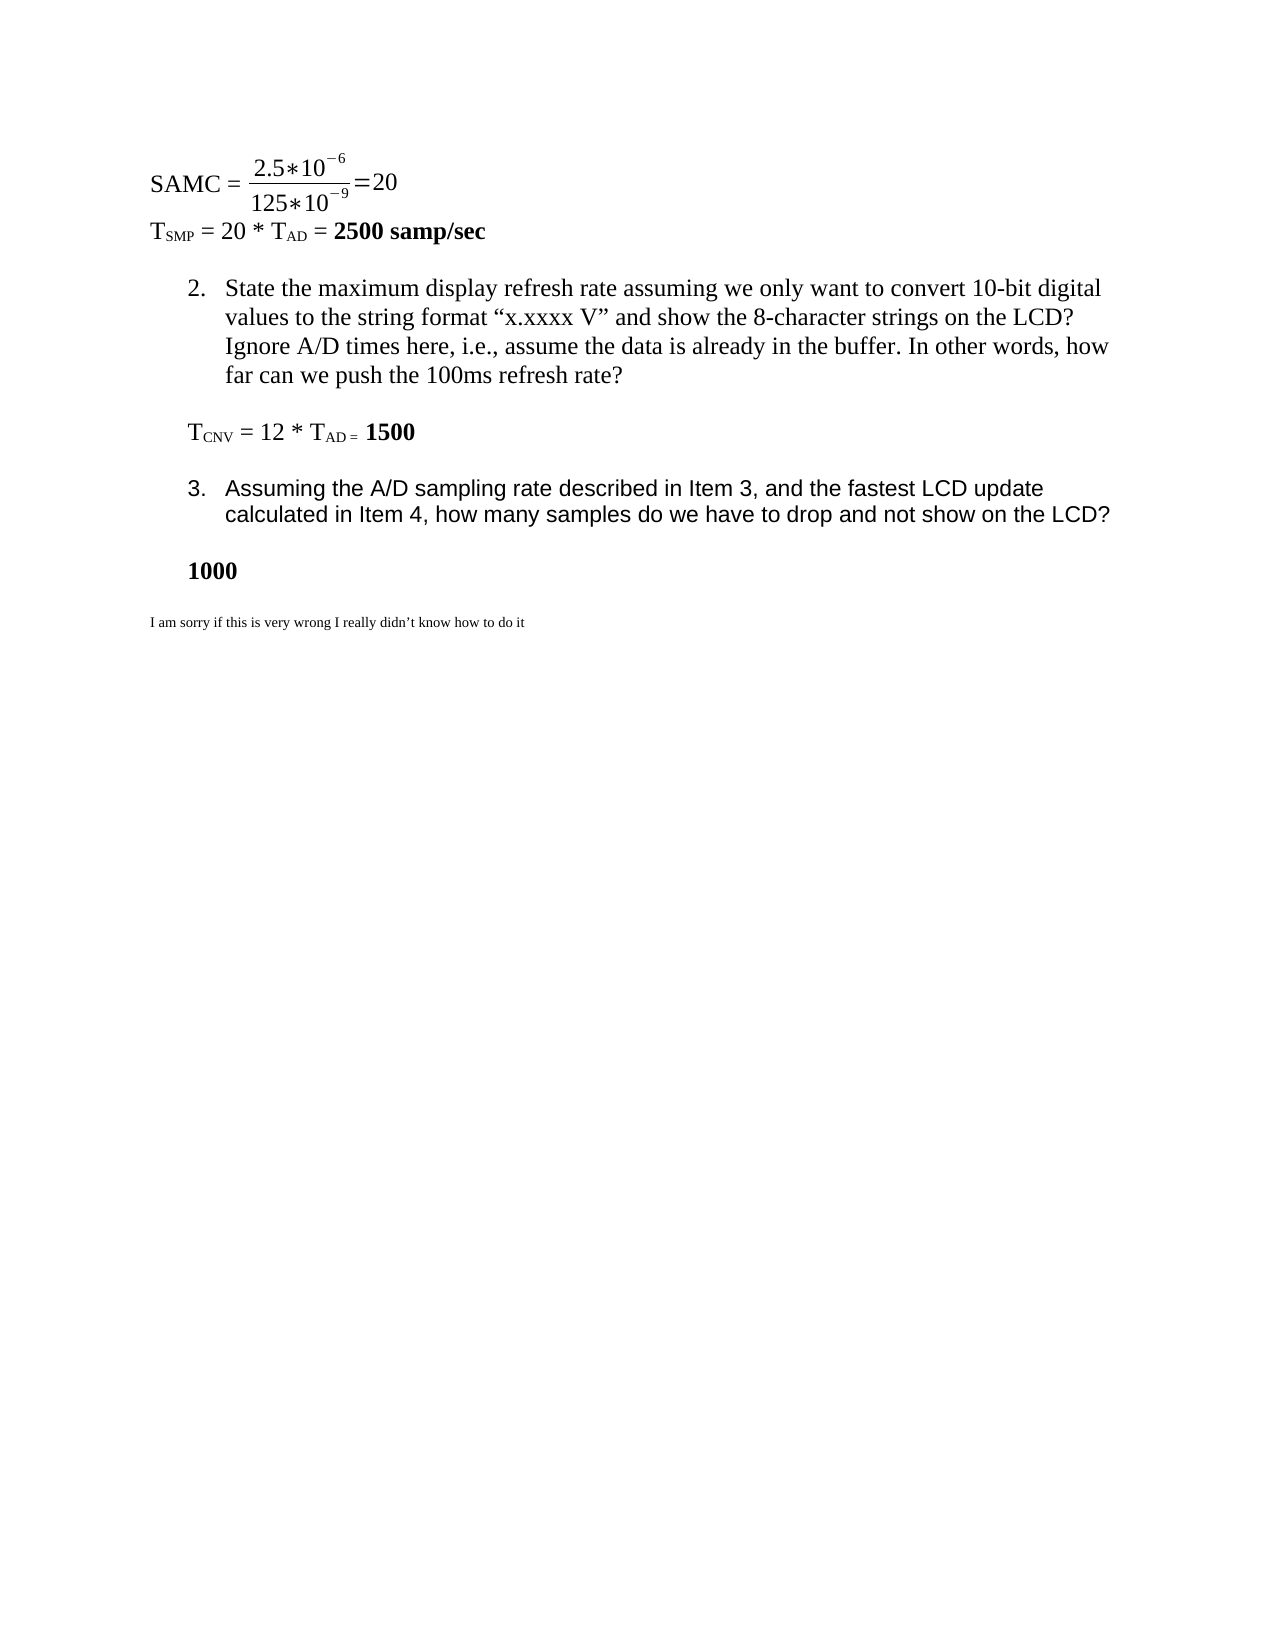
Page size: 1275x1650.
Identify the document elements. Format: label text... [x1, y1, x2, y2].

text TSMP = 20 * TAD = 2500 samp/sec [150, 216, 1125, 245]
text 1000 [187, 556, 1125, 585]
list Assuming the A/D sampling rate described in Item 3, and the fastest LCD update calculated in Item 4, how many samples do we have to drop and not show on the LCD? [187, 475, 1125, 527]
list State the maximum display refresh rate assuming we only want to convert 10-bit digital values to the string format “x.xxxx V” and show the 8-character strings on the LCD? Ignore A/D times here, i.e., assume the data is already in the buffer. In other words, how far can we push the 100ms refresh rate? [187, 273, 1125, 388]
text SAMC = [150, 150, 1125, 216]
text I am sorry if this is very wrong I really didn’t know how to do it [150, 614, 1125, 631]
text TCNV = 12 * TAD = 1500 [187, 417, 1125, 446]
